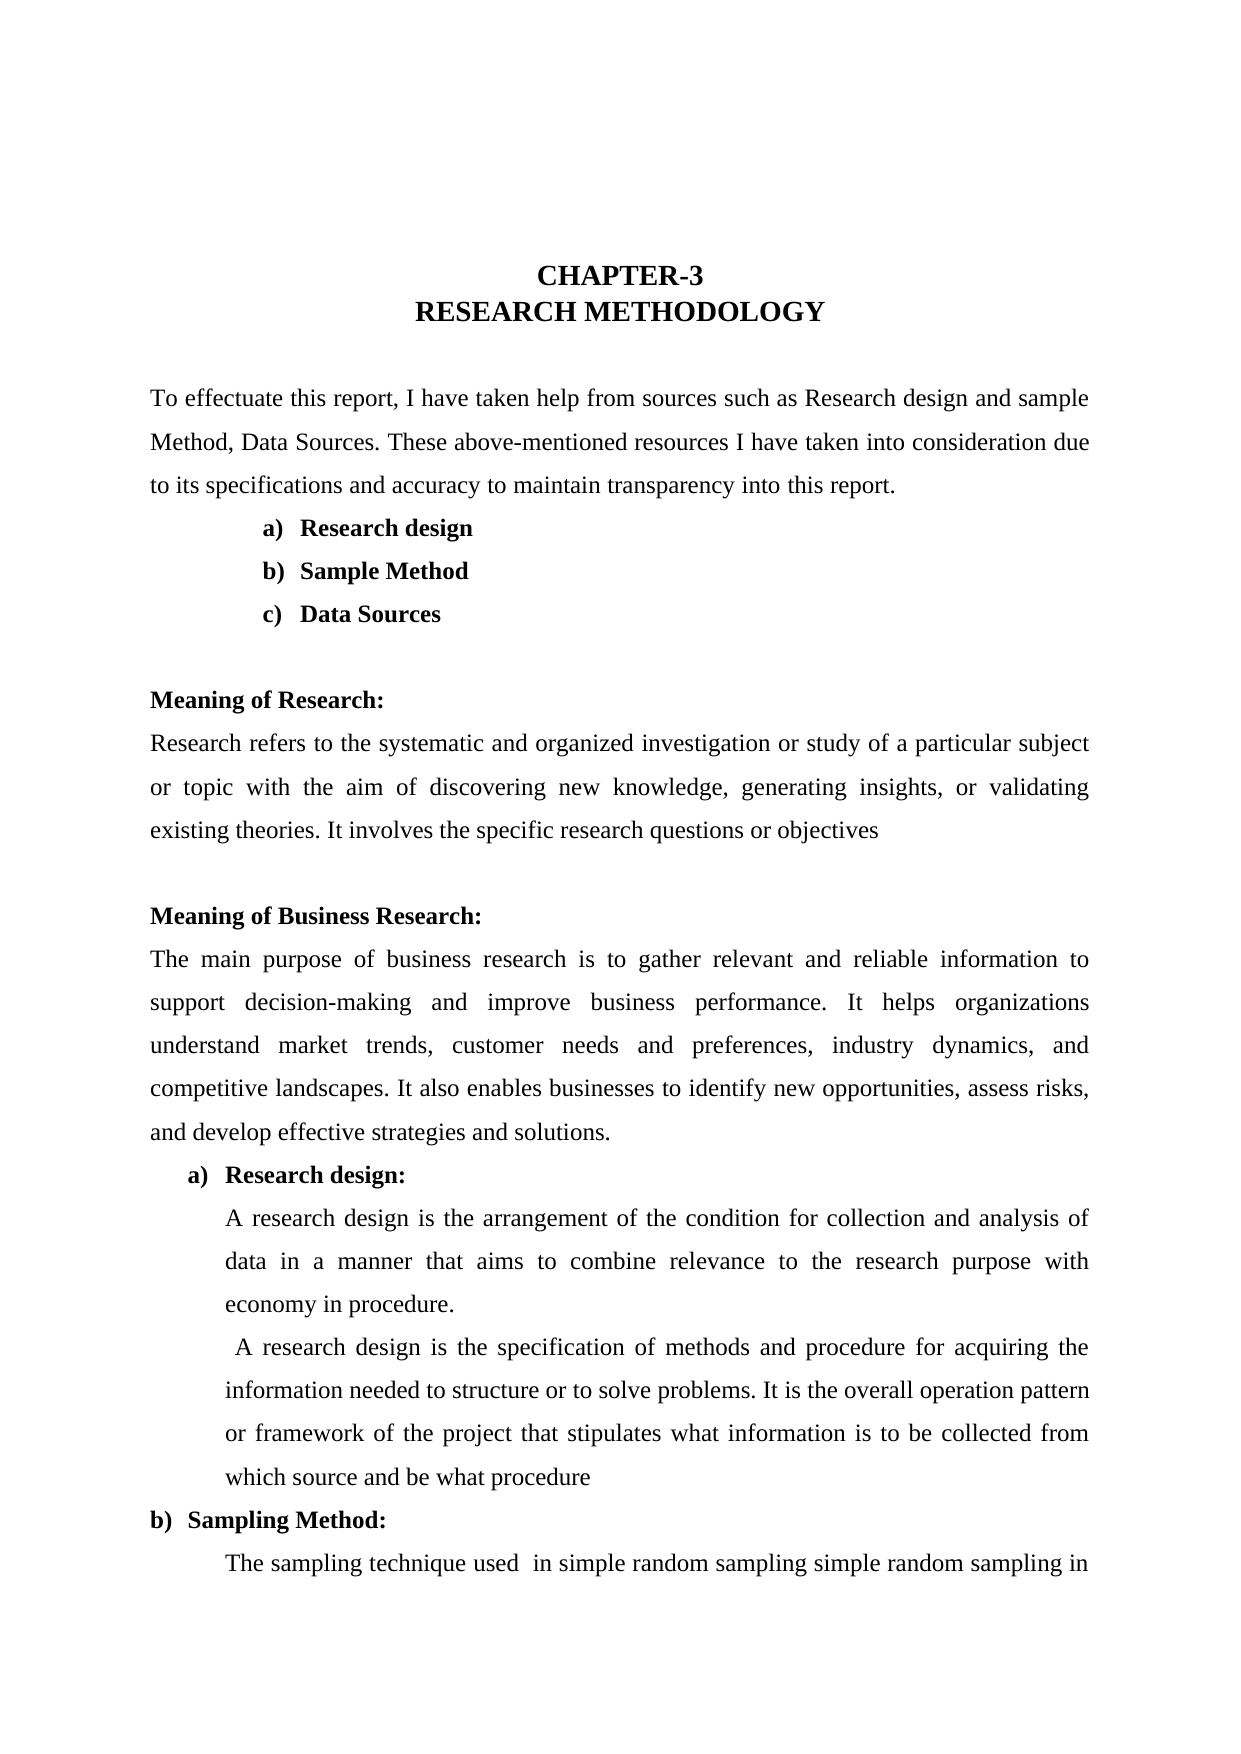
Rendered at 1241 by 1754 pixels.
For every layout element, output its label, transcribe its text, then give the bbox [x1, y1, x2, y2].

list Sample Method [262, 556, 1090, 585]
list Research design: [187, 1160, 1090, 1188]
text A research design is the arrangement of the condition for collection and analysis of data in a manner that aims to combine relevance to the research purpose with economy in procedure. [225, 1203, 1090, 1318]
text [225, 1548, 1090, 1577]
list Data Sources [262, 599, 1090, 628]
text The main purpose of business research is to gather relevant and reliable information to support decision-making and improve business performance. It helps organizations understand market trends, customer needs and preferences, industry dynamics, and competitive landscapes. It also enables businesses to identify new opportunities, assess risks, and develop effective strategies and solutions. [150, 944, 1090, 1145]
list CHAPTER-3 [150, 258, 1090, 292]
text A research design is the specification of methods and procedure for acquiring the information needed to structure or to solve problems. It is the overall operation pattern or framework of the project that stipulates what information is to be collected from which source and be what procedure [225, 1332, 1090, 1490]
list Sampling Method: [150, 1505, 1090, 1533]
text Meaning of Business Research: [150, 901, 1090, 930]
text Meaning of Research: [150, 685, 1090, 714]
list RESEARCH METHODOLOGY [150, 294, 1090, 328]
text Research refers to the systematic and organized investigation or study of a particular subject or topic with the aim of discovering new knowledge, generating insights, or validating existing theories. It involves the specific research questions or objectives [150, 728, 1090, 843]
text To effectuate this report, I have taken help from sources such as Research design and sample Method, Data Sources. These above-mentioned resources I have taken into consideration due to its specifications and accuracy to maintain transparency into this report. [150, 383, 1090, 498]
list Research design [262, 513, 1090, 542]
